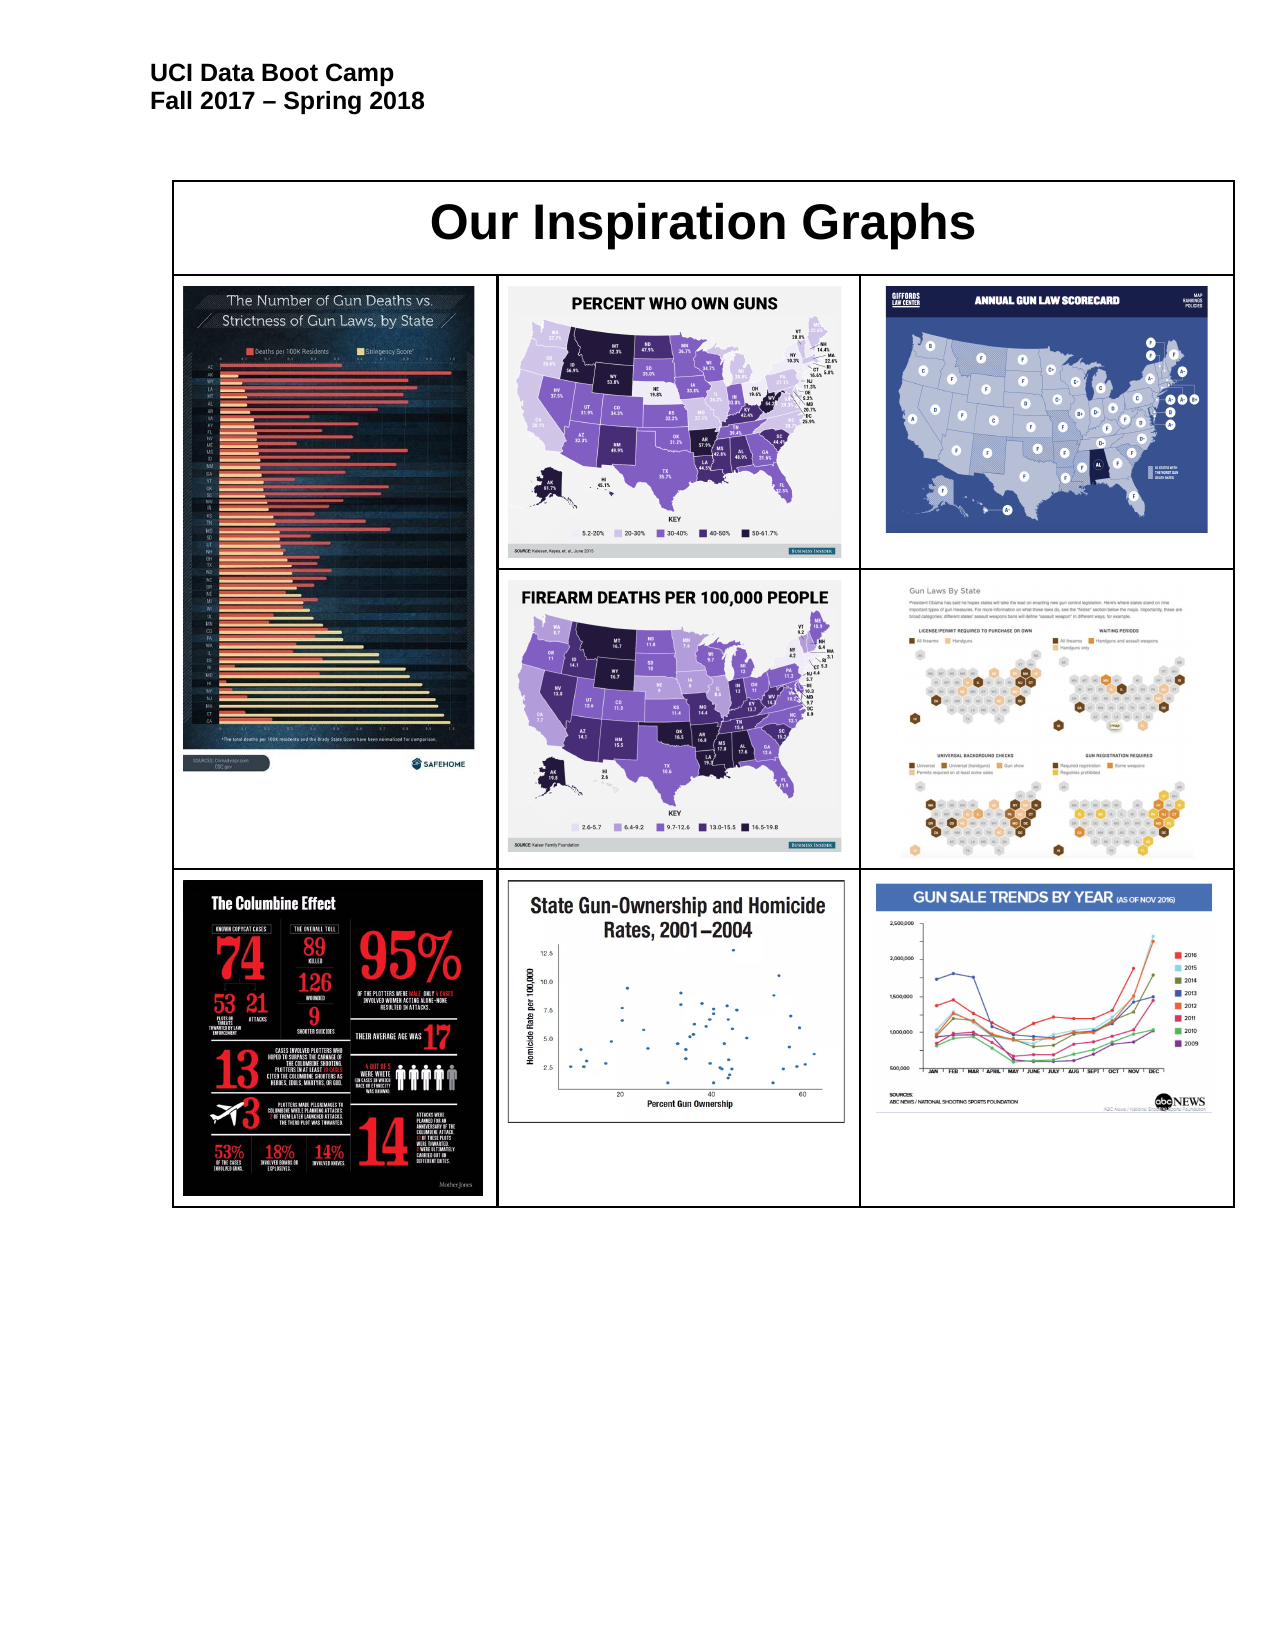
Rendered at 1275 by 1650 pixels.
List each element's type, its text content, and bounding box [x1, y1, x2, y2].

picture [900, 580, 1194, 858]
picture [507, 286, 842, 558]
table_cell [861, 570, 1233, 868]
table_header Our Inspiration Graphs [174, 182, 1233, 274]
table_cell [499, 870, 859, 1206]
table_cell [861, 870, 1233, 1206]
picture [885, 286, 1208, 533]
table_cell [861, 276, 1233, 568]
picture [183, 880, 483, 1196]
picture [870, 880, 1219, 1113]
table_cell [174, 276, 496, 868]
picture [183, 286, 475, 773]
table_cell [499, 570, 859, 868]
picture [507, 880, 845, 1123]
table_cell [499, 276, 859, 568]
picture [507, 580, 842, 852]
table_cell [174, 870, 496, 1206]
